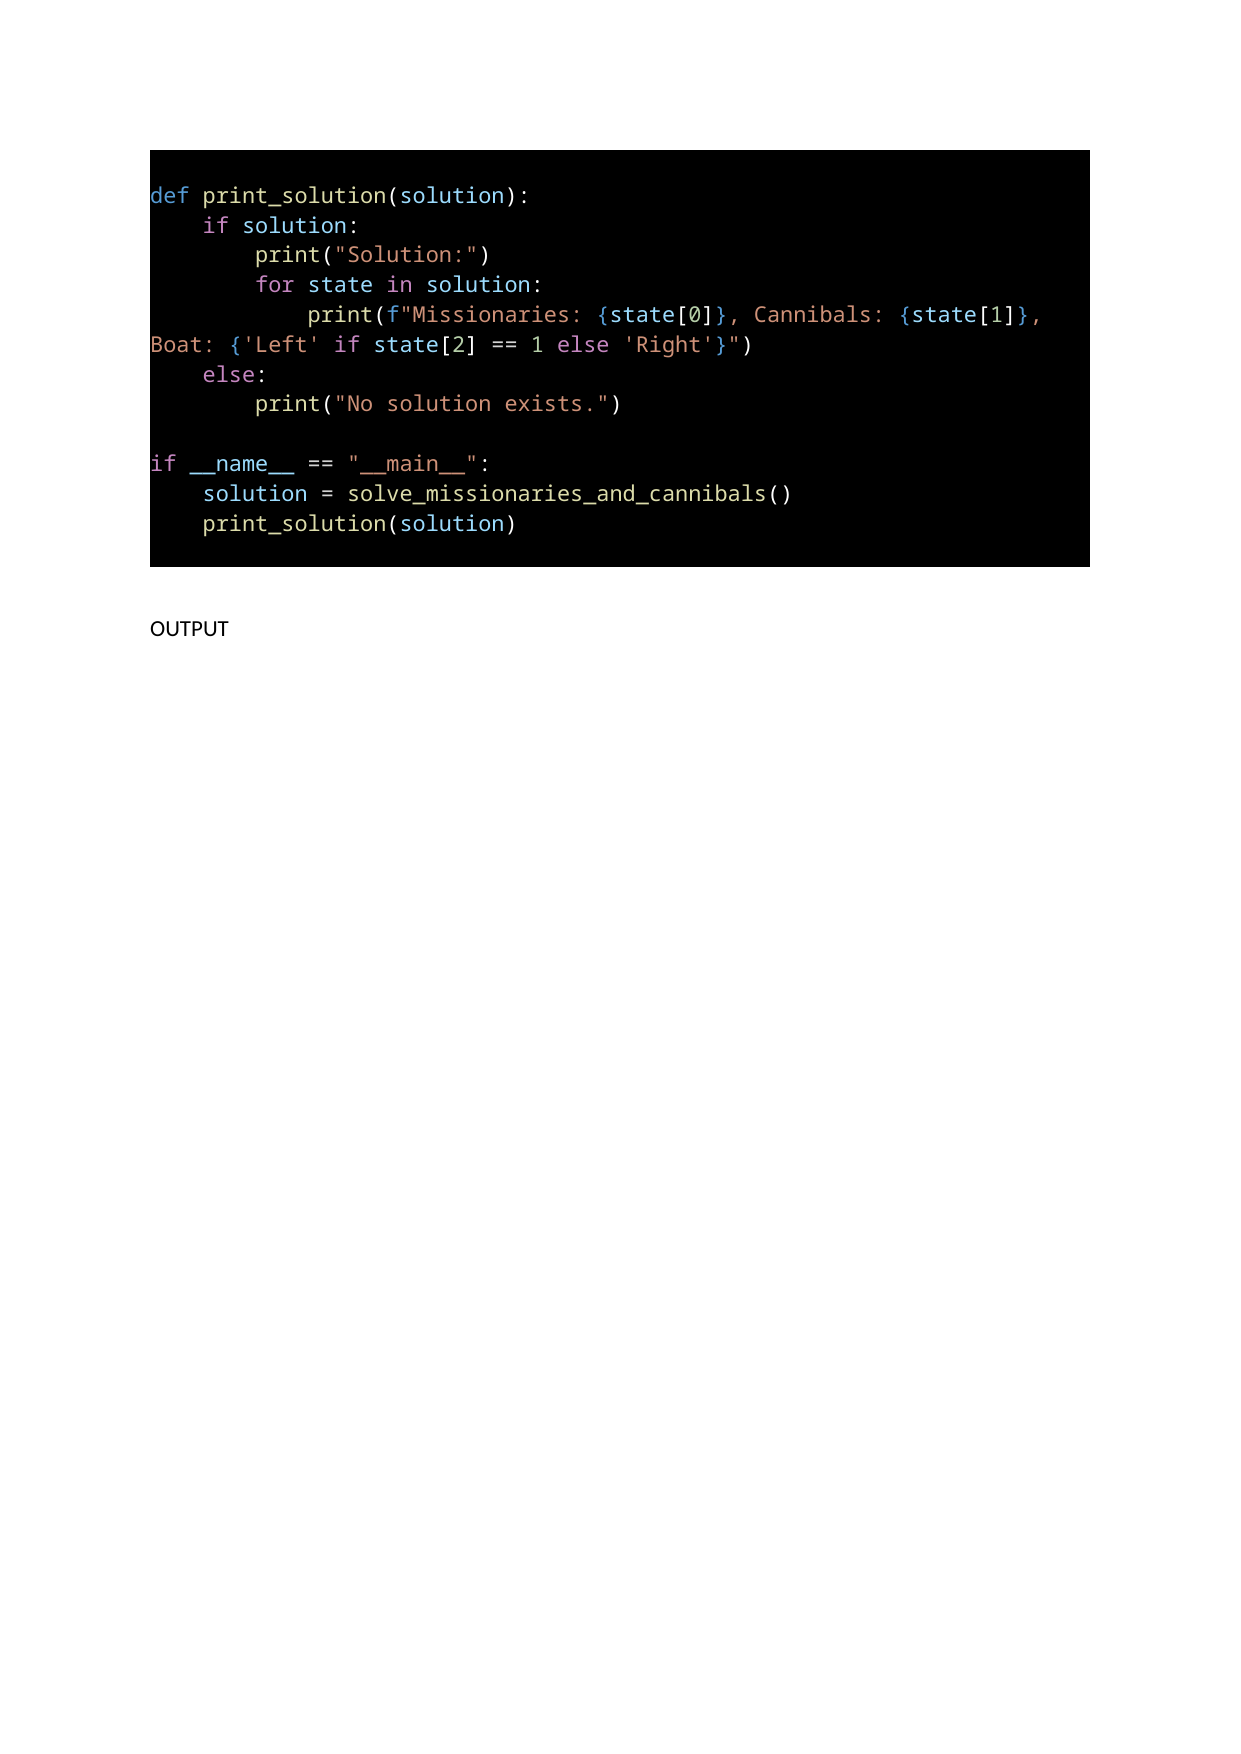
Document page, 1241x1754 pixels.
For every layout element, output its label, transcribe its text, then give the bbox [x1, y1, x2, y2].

text solution = solve_missionaries_and_cannibals() [150, 478, 1090, 507]
text if __name__ == "__main__": [150, 448, 1090, 478]
text OUTPUT [150, 614, 1090, 642]
text if solution: [150, 209, 1090, 239]
text print("Solution:") [150, 239, 1090, 269]
text print_solution(solution) [150, 507, 1090, 537]
text def print_solution(solution): [150, 180, 1090, 209]
text else: [150, 358, 1090, 388]
text print("No solution exists.") [150, 388, 1090, 418]
text for state in solution: [150, 269, 1090, 299]
text print(f"Missionaries: {state[0]}, Cannibals: {state[1]}, Boat: {'Left' if state[2] == 1 else 'Right'}") [150, 299, 1090, 358]
